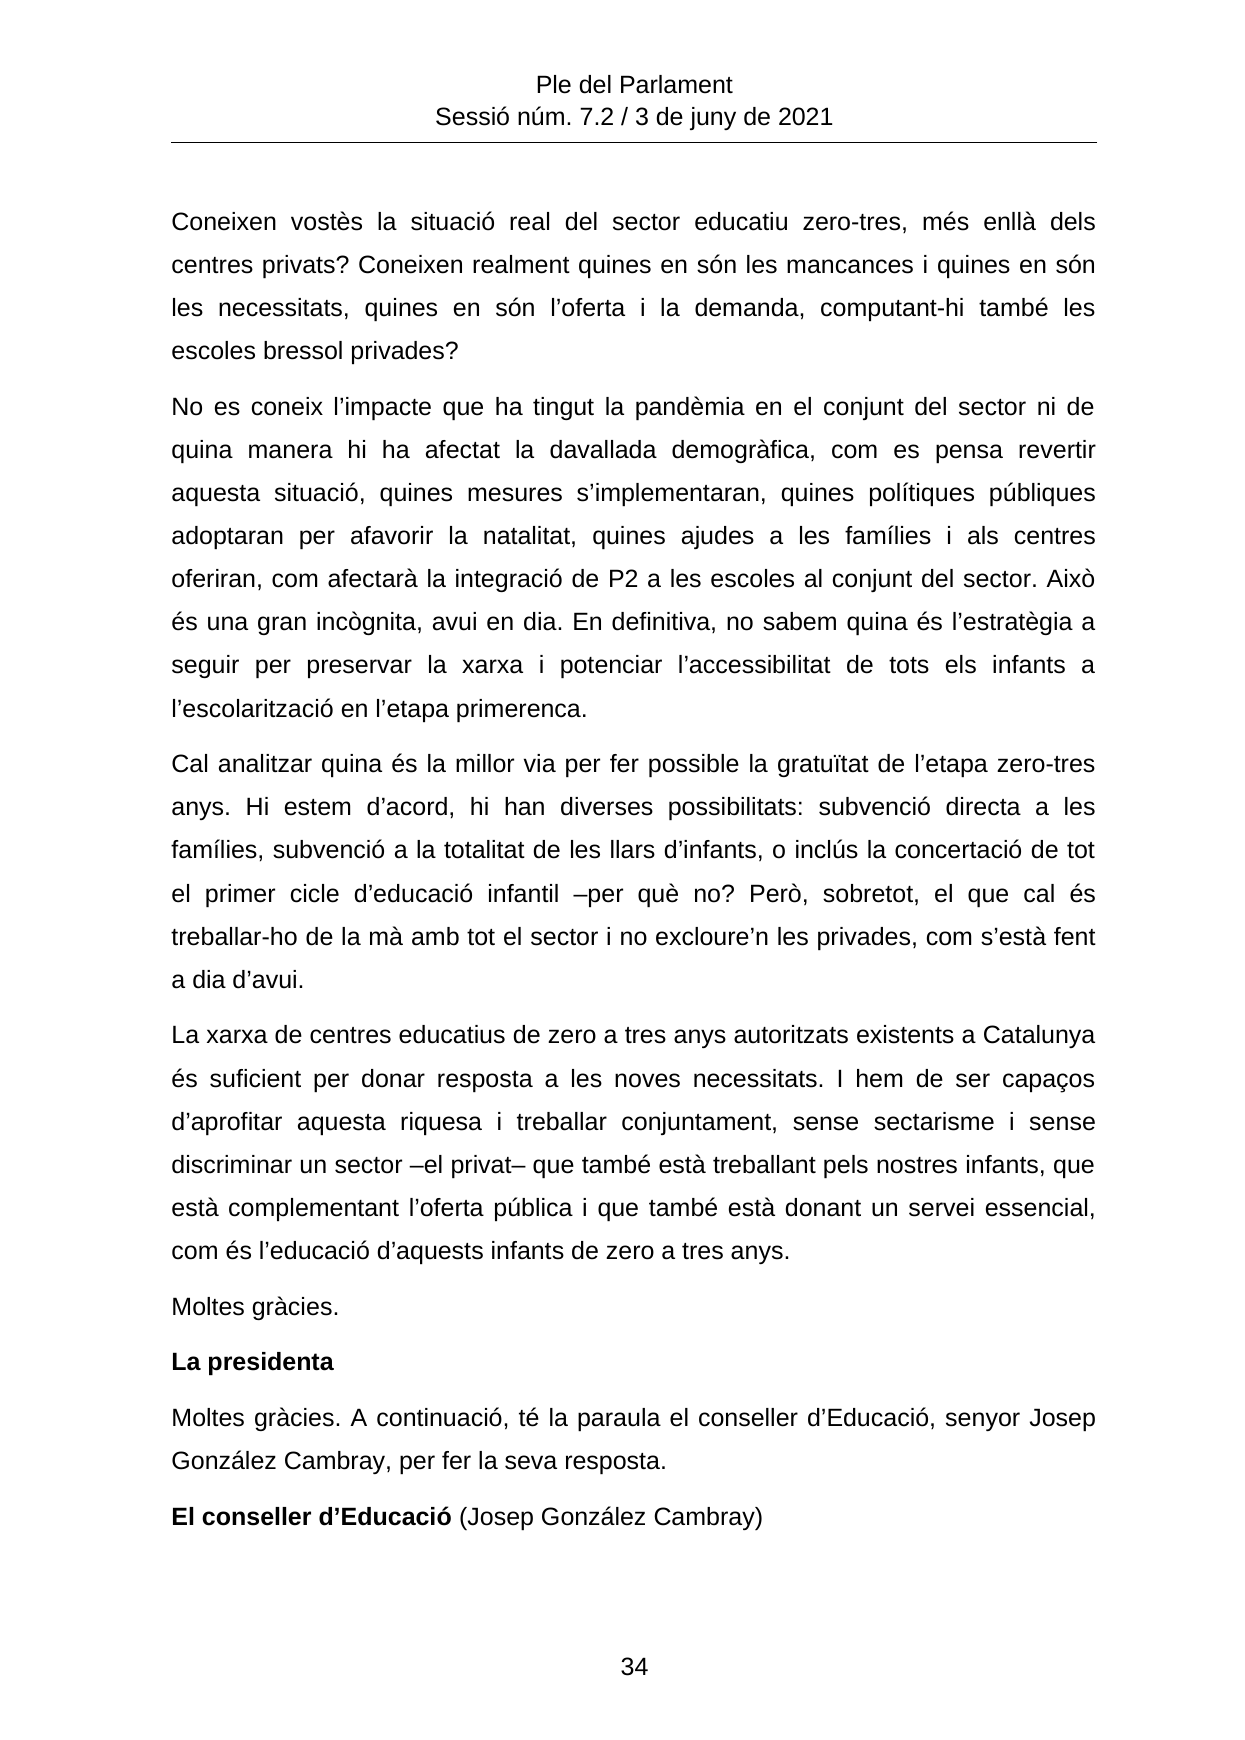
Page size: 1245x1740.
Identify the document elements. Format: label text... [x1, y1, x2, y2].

text Coneixen vostès la situació real del sector educatiu zero-tres, més enllà dels centres privats? Coneixen realment quines en són les mancances i quines en són les necessitats, quines en són l’oferta i la demanda, computant-hi també les escoles bressol privades? [171, 207, 1097, 365]
text La xarxa de centres educatius de zero a tres anys autoritzats existents a Catalunya és suficient per donar resposta a les noves necessitats. I hem de ser capaços d’aprofitar aquesta riquesa i treballar conjuntament, sense sectarisme i sense discriminar un sector –el privat– que també està treballant pels nostres infants, que està complementant l’oferta pública i que també està donant un servei essencial, com és l’educació d’aquests infants de zero a tres anys. [171, 1021, 1097, 1265]
text Moltes gràcies. [171, 1292, 1097, 1321]
text El conseller d’Educació (Josep González Cambray) [171, 1502, 1097, 1531]
text No es coneix l’impacte que ha tingut la pandèmia en el conjunt del sector ni de quina manera hi ha afectat la davallada demogràfica, com es pensa revertir aquesta situació, quines mesures s’implementaran, quines polítiques públiques adoptaran per afavorir la natalitat, quines ajudes a les famílies i als centres oferiran, com afectarà la integració de P2 a les escoles al conjunt del sector. Això és una gran incògnita, avui en dia. En definitiva, no sabem quina és l’estratègia a seguir per preservar la xarxa i potenciar l’accessibilitat de tots els infants a l’escolarització en l’etapa primerenca. [171, 392, 1097, 722]
text Cal analitzar quina és la millor via per fer possible la gratuïtat de l’etapa zero-tres anys. Hi estem d’acord, hi han diverses possibilitats: subvenció directa a les famílies, subvenció a la totalitat de les llars d’infants, o inclús la concertació de tot el primer cicle d’educació infantil –per què no? Però, sobretot, el que cal és treballar-ho de la mà amb tot el sector i no excloure’n les privades, com s’està fent a dia d’avui. [171, 749, 1097, 994]
text Moltes gràcies. A continuació, té la paraula el conseller d’Educació, senyor Josep González Cambray, per fer la seva resposta. [171, 1403, 1097, 1475]
text La presidenta [171, 1347, 1097, 1376]
